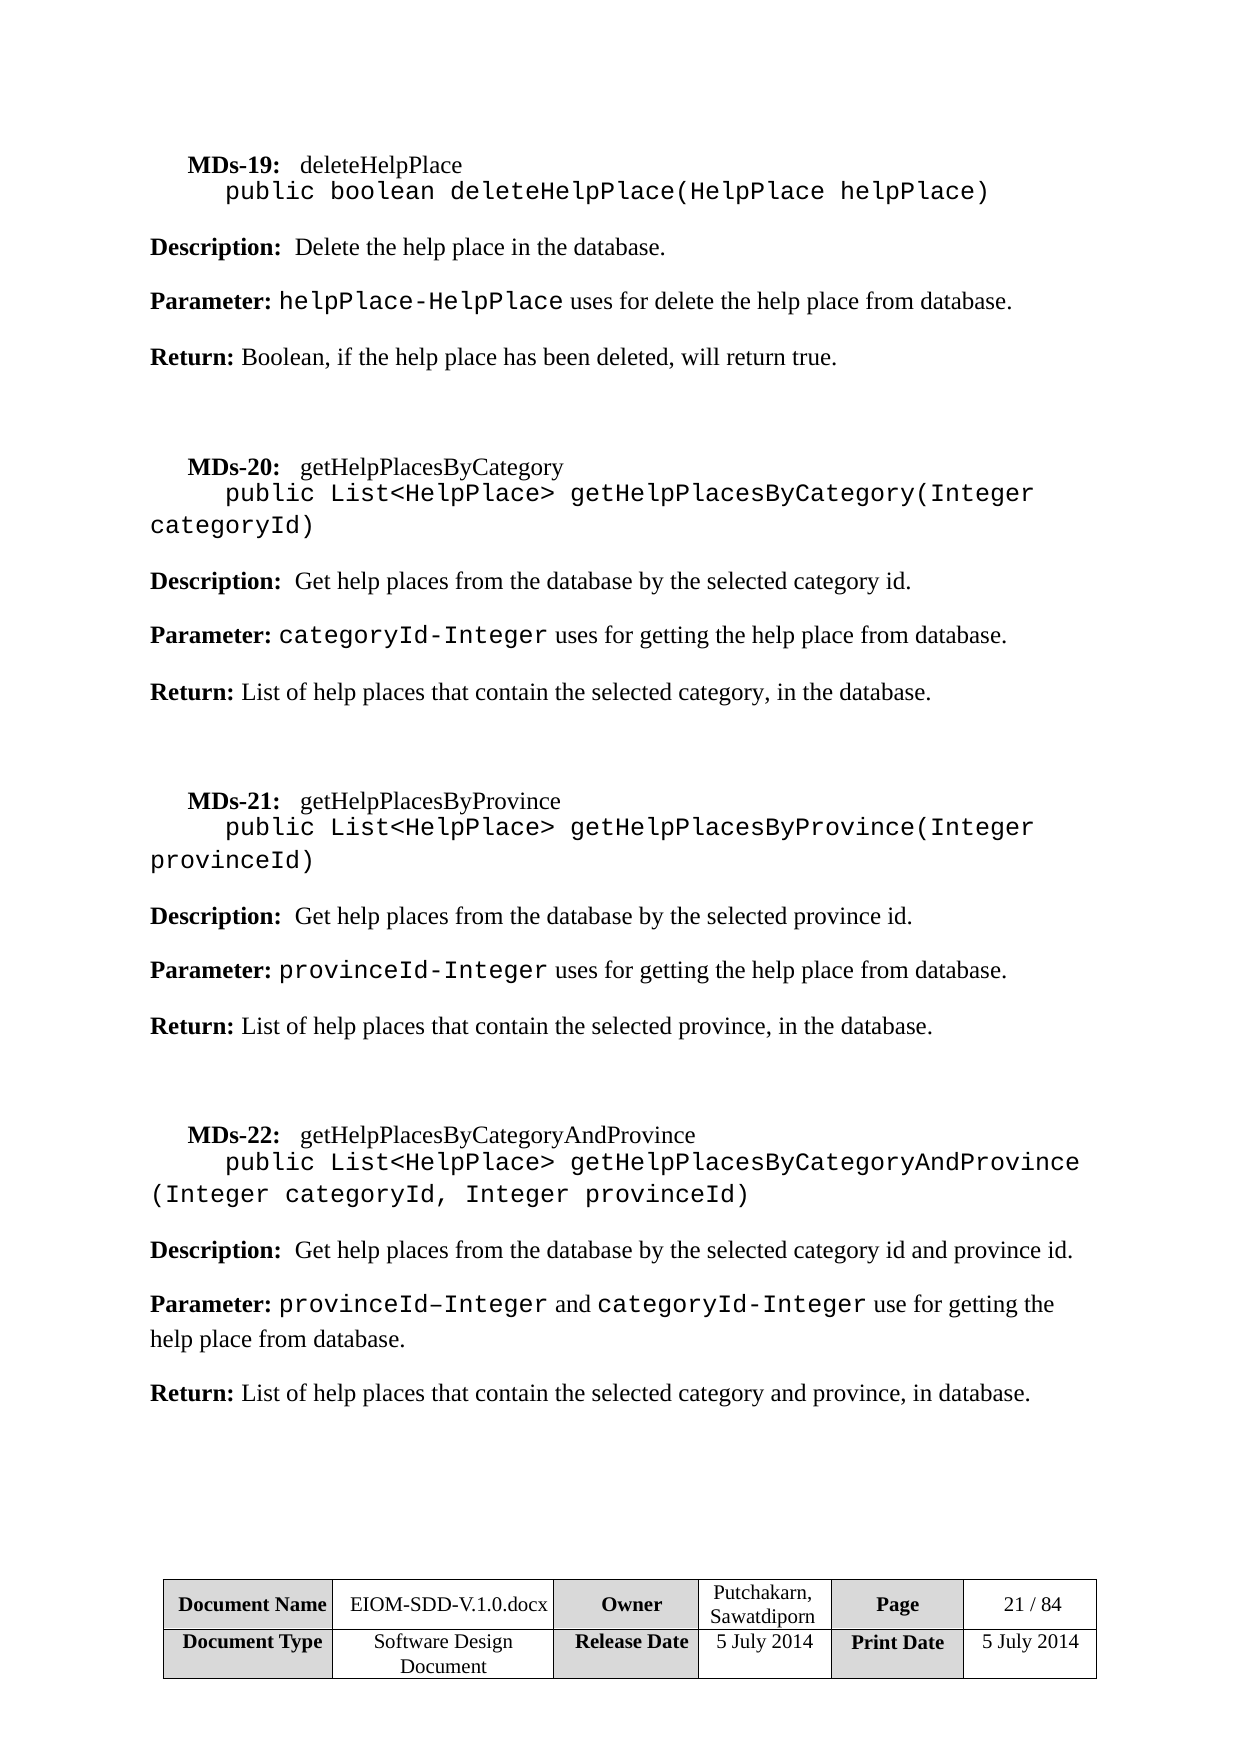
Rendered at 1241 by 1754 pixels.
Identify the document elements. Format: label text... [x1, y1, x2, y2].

list deleteHelpPlace [187, 150, 1090, 179]
text public List<HelpPlace> getHelpPlacesByProvince(Integer provinceId) [150, 815, 1090, 876]
list getHelpPlacesByProvince [187, 786, 1090, 815]
text public List<HelpPlace> getHelpPlacesByCategory(Integer categoryId) [150, 481, 1090, 541]
text Return: List of help places that contain the selected province, in the database. [150, 1011, 1090, 1040]
text public boolean deleteHelpPlace(HelpPlace helpPlace) [150, 179, 1090, 207]
text Description: Delete the help place in the database. [150, 232, 1090, 261]
text Parameter: helpPlace-HelpPlace uses for delete the help place from database. [150, 286, 1090, 317]
text Return: List of help places that contain the selected category and province, in database. [150, 1378, 1090, 1407]
list getHelpPlacesByCategoryAndProvince [187, 1121, 1090, 1149]
text Parameter: provinceId-Integer uses for getting the help place from database. [150, 955, 1090, 986]
text Description: Get help places from the database by the selected province id. [150, 901, 1090, 929]
list getHelpPlacesByCategory [187, 452, 1090, 481]
text Description: Get help places from the database by the selected category id. [150, 566, 1090, 595]
text Description: Get help places from the database by the selected category id and province id. [150, 1235, 1090, 1264]
text Return: List of help places that contain the selected category, in the database. [150, 677, 1090, 705]
text Return: Boolean, if the help place has been deleted, will return true. [150, 342, 1090, 371]
text Parameter: provinceId–Integer and categoryId-Integer use for getting the help place from database. [150, 1289, 1090, 1353]
text Parameter: categoryId-Integer uses for getting the help place from database. [150, 620, 1090, 651]
text public List<HelpPlace> getHelpPlacesByCategoryAndProvince (Integer categoryId, Integer provinceId) [150, 1149, 1090, 1210]
